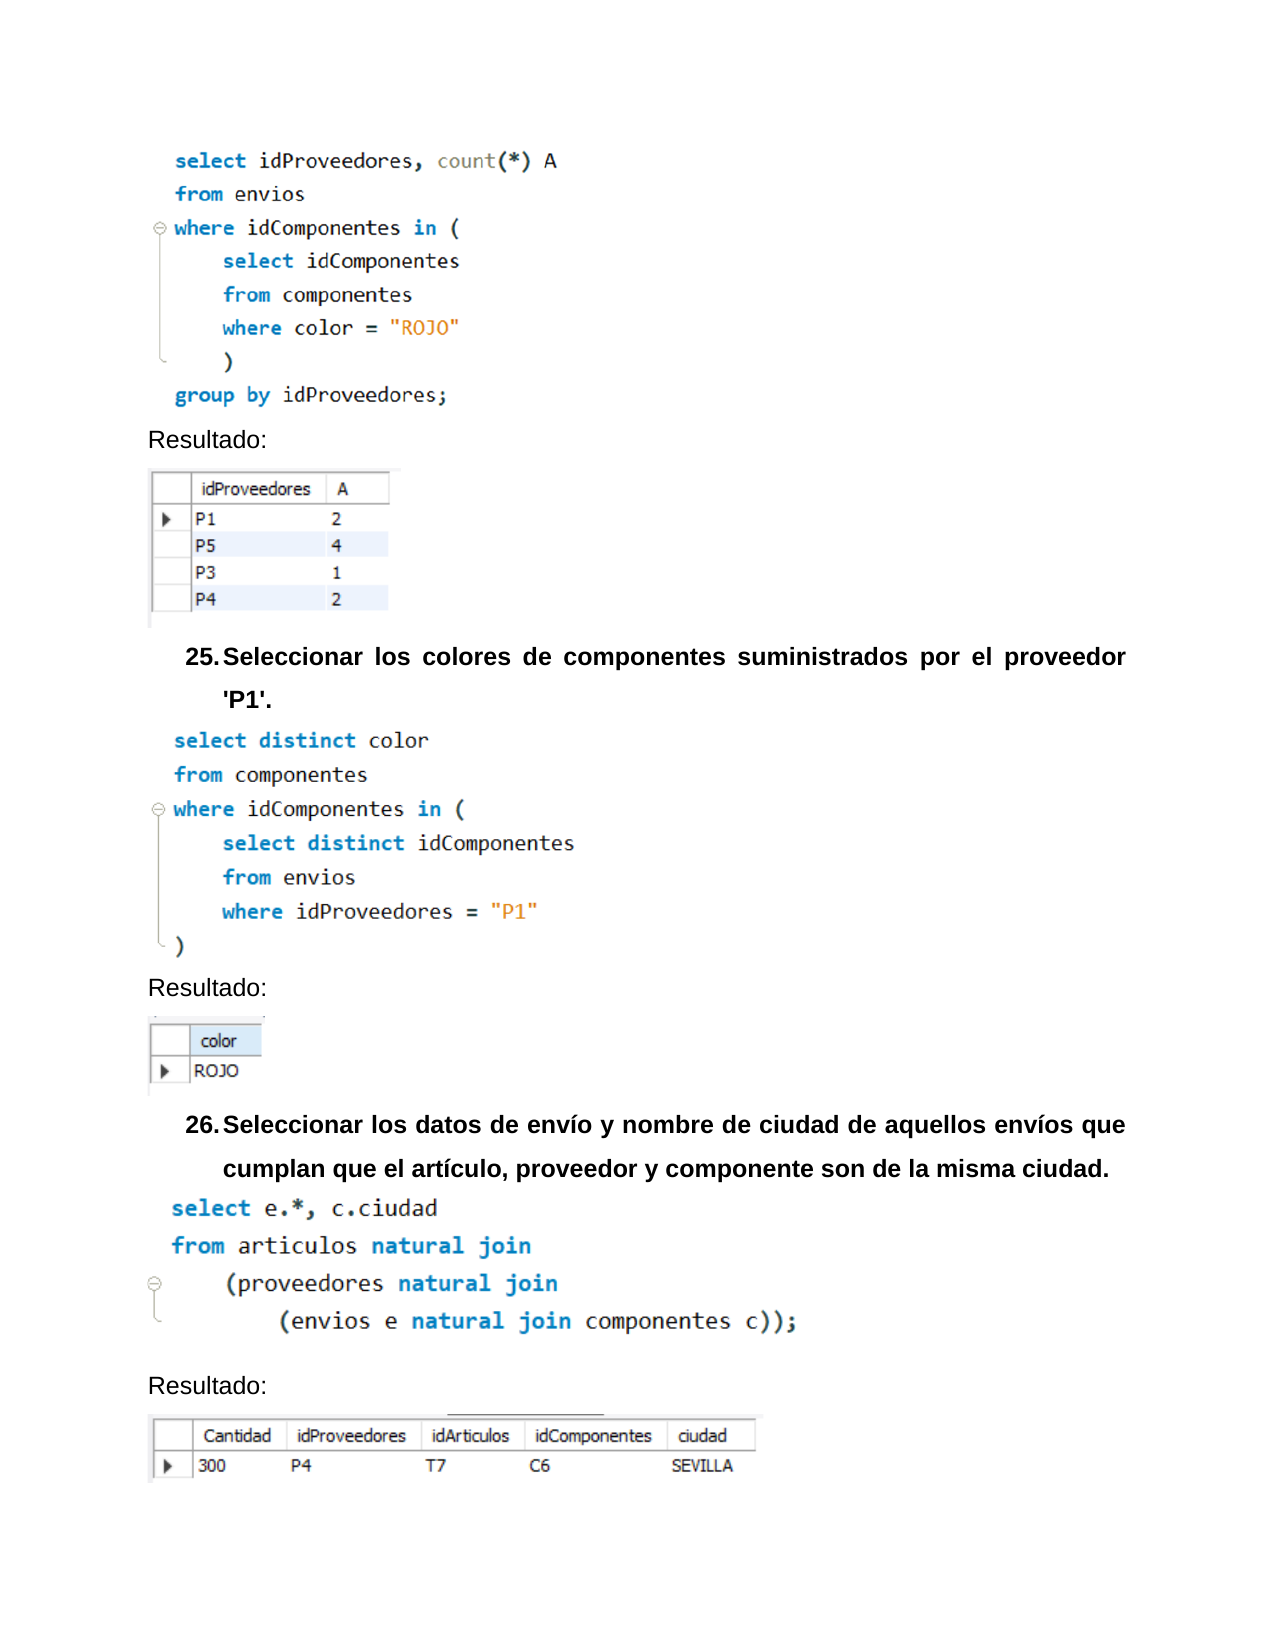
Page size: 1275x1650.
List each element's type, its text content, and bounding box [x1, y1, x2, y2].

picture [147, 1016, 265, 1096]
picture [147, 468, 401, 628]
text Resultado: [148, 425, 1127, 454]
picture [147, 147, 597, 411]
picture [147, 728, 585, 959]
list Seleccionar los colores de componentes suministrados por el proveedor 'P1'. [185, 642, 1127, 714]
picture [147, 1196, 808, 1357]
picture [147, 1414, 764, 1483]
text Resultado: [148, 1371, 1127, 1400]
text Resultado: [148, 973, 1127, 1002]
list Seleccionar los datos de envío y nombre de ciudad de aquellos envíos que cumplan que el artículo, proveedor y componente son de la misma ciudad. [185, 1110, 1127, 1182]
